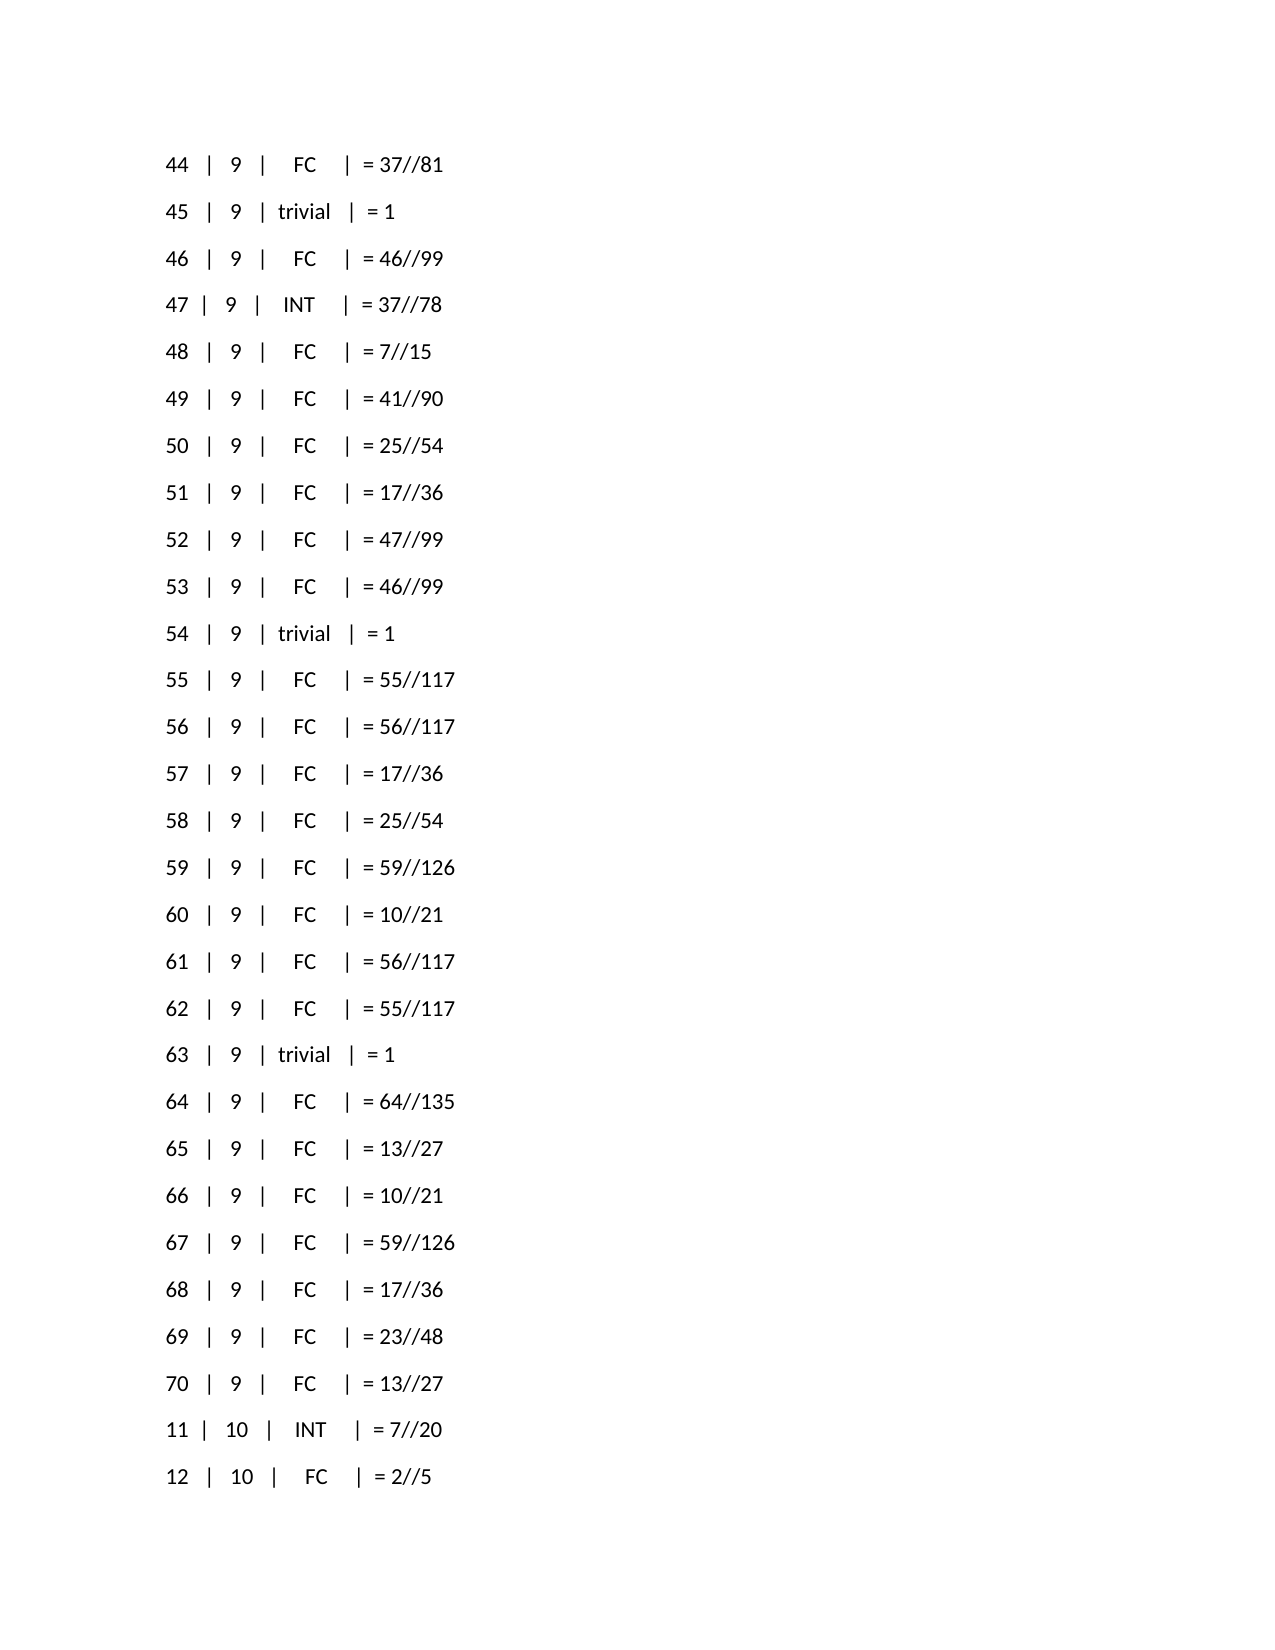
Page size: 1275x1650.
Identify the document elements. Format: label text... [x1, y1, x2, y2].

text 53 | 9 | FC | = 46//99 [150, 572, 1125, 600]
text 60 | 9 | FC | = 10//21 [150, 900, 1125, 928]
text 61 | 9 | FC | = 56//117 [150, 947, 1125, 975]
text 55 | 9 | FC | = 55//117 [150, 666, 1125, 694]
text 56 | 9 | FC | = 56//117 [150, 712, 1125, 741]
text 70 | 9 | FC | = 13//27 [150, 1369, 1125, 1397]
text 57 | 9 | FC | = 17//36 [150, 759, 1125, 787]
text 64 | 9 | FC | = 64//135 [150, 1087, 1125, 1116]
text 51 | 9 | FC | = 17//36 [150, 478, 1125, 506]
text 49 | 9 | FC | = 41//90 [150, 384, 1125, 412]
text 63 | 9 | trivial | = 1 [150, 1041, 1125, 1069]
text 12 | 10 | FC | = 2//5 [150, 1462, 1125, 1491]
text 66 | 9 | FC | = 10//21 [150, 1181, 1125, 1209]
text 48 | 9 | FC | = 7//15 [150, 337, 1125, 366]
text 69 | 9 | FC | = 23//48 [150, 1322, 1125, 1350]
text 54 | 9 | trivial | = 1 [150, 619, 1125, 647]
text 46 | 9 | FC | = 46//99 [150, 244, 1125, 272]
text 62 | 9 | FC | = 55//117 [150, 994, 1125, 1022]
text 52 | 9 | FC | = 47//99 [150, 525, 1125, 553]
text 58 | 9 | FC | = 25//54 [150, 806, 1125, 834]
text 65 | 9 | FC | = 13//27 [150, 1134, 1125, 1162]
text 59 | 9 | FC | = 59//126 [150, 853, 1125, 881]
text 68 | 9 | FC | = 17//36 [150, 1275, 1125, 1303]
text 67 | 9 | FC | = 59//126 [150, 1228, 1125, 1256]
text 11 | 10 | INT | = 7//20 [150, 1416, 1125, 1444]
text 47 | 9 | INT | = 37//78 [150, 291, 1125, 319]
text 50 | 9 | FC | = 25//54 [150, 431, 1125, 459]
text 44 | 9 | FC | = 37//81 [150, 150, 1125, 178]
text 45 | 9 | trivial | = 1 [150, 197, 1125, 225]
